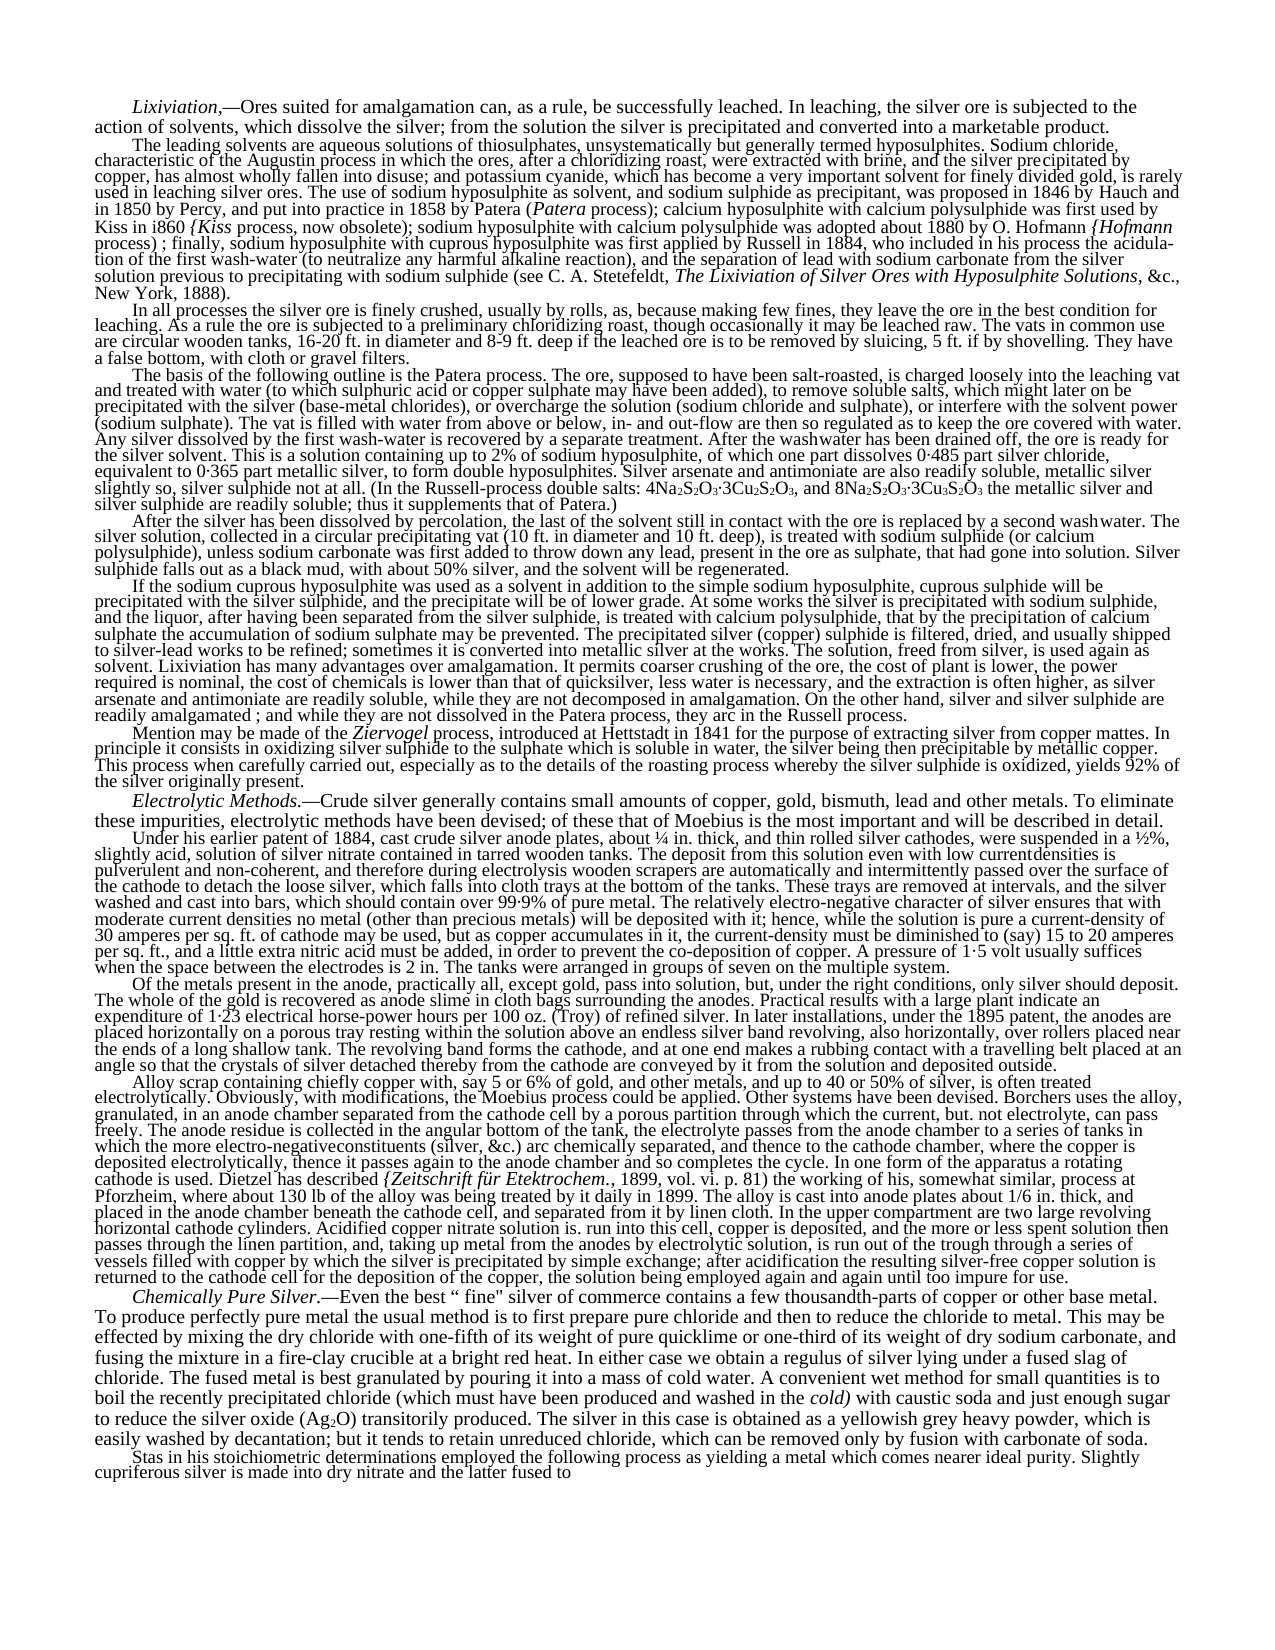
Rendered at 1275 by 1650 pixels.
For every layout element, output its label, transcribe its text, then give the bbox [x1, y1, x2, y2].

text Stas in his stoichiometric determinations employed the following process as yielding a metal which comes nearer ideal purity. Slightly cupriferous silver is made into dry nitrate and the latter fused to [94, 1450, 1184, 1483]
text In all processes the silver ore is finely crushed, usually by rolls, as, because making few fines, they leave the ore in the best condition for leaching. As a rule the ore is subjected to a preliminary chloridizing roast, though occasionally it may be leached raw. The vats in common use are circular wooden tanks, 16-20 ft. in diameter and 8-9 ft. deep if the leached ore is to be removed by sluicing, 5 ft. if by shovelling. They have a false bottom, with cloth or gravel filters. [94, 303, 1184, 368]
text The basis of the following outline is the Patera process. The ore, supposed to have been salt-roasted, is charged loosely into the leaching vat and treated with water (to which sulphuric acid or copper sulphate may have been added), to remove soluble salts, which might later on be precipitated with the silver (base-metal chlorides), or overcharge the solution (sodium chloride and sulphate), or interfere with the solvent power (sodium sulphate). The vat is filled with water from above or below, in- and out-flow are then so regulated as to keep the ore covered with water. Any silver dissolved by the first wash-water is recovered by a separate treatment. After the washwater has been drained off, the ore is ready for the silver solvent. This is a solution containing up to 2% of sodium hyposulphite, of which one part dissolves 0∙485 part silver chloride, equivalent to 0∙365 part metallic silver, to form double hyposulphites. Silver arsenate and antimoniate are also readily soluble, metallic silver slightly so, silver sulphide not at all. (In the Russell-process double salts: 4Na2S2O3∙3Cu2S2O3, and 8Na2S2O3∙3Cu3S2O3 the metallic silver and silver sulphide are readily soluble; thus it supplements that of Patera.) [94, 368, 1184, 514]
text Chemically Pure Silver.—Even the best “ fine" silver of commerce contains a few thousandth-parts of copper or other base metal. To produce perfectly pure metal the usual method is to first prepare pure chloride and then to reduce the chloride to metal. This may be effected by mixing the dry chloride with one-fifth of its weight of pure quicklime or one-third of its weight of dry sodium carbonate, and fusing the mixture in a fire-clay crucible at a bright red heat. In either case we obtain a regulus of silver lying under a fused slag of chloride. The fused metal is best granulated by pouring it into a mass of cold water. A convenient wet method for small quantities is to boil the recently precipitated chloride (which must have been produced and washed in the cold) with caustic soda and just enough sugar to reduce the silver oxide (Ag2O) transitorily produced. The silver in this case is obtained as a yellowish grey heavy powder, which is easily washed by decantation; but it tends to retain unreduced chloride, which can be removed only by fusion with carbonate of soda. [94, 1287, 1184, 1450]
text Under his earlier patent of 1884, cast crude silver anode plates, about ¼ in. thick, and thin rolled silver cathodes, were suspended in a ½%, slightly acid, solution of silver nitrate contained in tarred wooden tanks. The deposit from this solution even with low currentdensities is pulverulent and non-coherent, and therefore during electrolysis wooden scrapers are automatically and intermittently passed over the surface of the cathode to detach the loose silver, which falls into cloth trays at the bottom of the tanks. These trays are removed at intervals, and the silver washed and cast into bars, which should contain over 99∙9% of pure metal. The relatively electro-negative character of silver ensures that with moderate current densities no metal (other than precious metals) will be deposited with it; hence, while the solution is pure a current-density of 30 amperes per sq. ft. of cathode may be used, but as copper accumulates in it, the current-density must be diminished to (say) 15 to 20 amperes per sq. ft., and a little extra nitric acid must be added, in order to prevent the co-deposition of copper. A pressure of 1·5 volt usually suffices when the space between the electrodes is 2 in. The tanks were arranged in groups of seven on the multiple system. [94, 832, 1184, 978]
text Lixiviation,—Ores suited for amalgamation can, as a rule, be successfully leached. In leaching, the silver ore is subjected to the action of solvents, which dissolve the silver; from the solution the silver is precipitated and converted into a marketable product. [94, 97, 1184, 138]
text After the silver has been dissolved by percolation, the last of the solvent still in contact with the ore is replaced by a second washwater. The silver solution, collected in a circular precipitating vat (10 ft. in diameter and 10 ft. deep), is treated with sodium sulphide (or calcium polysulphide), unless sodium carbonate was first added to throw down any lead, present in the ore as sulphate, that had gone into solution. Silver sulphide falls out as a black mud, with about 50% silver, and the solvent will be regenerated. [94, 514, 1184, 579]
text If the sodium cuprous hyposulphite was used as a solvent in addition to the simple sodium hyposulphite, cuprous sulphide will be precipitated with the silver sulphide, and the precipitate will be of lower grade. At some works the silver is precipitated with sodium sulphide, and the liquor, after having been separated from the silver sulphide, is treated with calcium polysulphide, that by the precipitation of calcium sulphate the accumulation of sodium sulphate may be prevented. The precipitated silver (copper) sulphide is filtered, dried, and usually shipped to silver-lead works to be refined; sometimes it is converted into metallic silver at the works. The solution, freed from silver, is used again as solvent. Lixiviation has many advantages over amalgamation. It permits coarser crushing of the ore, the cost of plant is lower, the power required is nominal, the cost of chemicals is lower than that of quicksilver, less water is necessary, and the extraction is often higher, as silver arsenate and antimoniate are readily soluble, while they are not decomposed in amalgamation. On the other hand, silver and silver sulphide are readily amalgamated ; and while they are not dissolved in the Patera process, they arc in the Russell process. [94, 579, 1184, 725]
text The leading solvents are aqueous solutions of thiosulphates, unsystematically but generally termed hyposulphites. Sodium chloride, characteristic of the Augustin process in which the ores, after a chloridizing roast, were extracted with brine, and the silver precipitated by copper, has almost wholly fallen into disuse; and potassium cyanide, which has become a very important solvent for finely divided gold, is rarely used in leaching silver ores. The use of sodium hyposulphite as solvent, and sodium sulphide as precipitant, was proposed in 1846 by Hauch and in 1850 by Percy, and put into practice in 1858 by Patera (Patera process); calcium hyposulphite with calcium polysulphide was first used by Kiss in i860 {Kiss process, now obsolete); sodium hyposulphite with calcium polysulphide was adopted about 1880 by O. Hofmann {Hofmann process) ; finally, sodium hyposulphite with cuprous hyposulphite was first applied by Russell in 1884, who included in his process the acidulation of the first wash-water (to neutralize any harmful alkaline reaction), and the separation of lead with sodium carbonate from the silver solution previous to precipitating with sodium sulphide (see C. A. Stetefeldt, The Lixiviation of Silver Ores with Hyposulphite Solutions, &c., New York, 1888). [94, 138, 1184, 303]
text Electrolytic Methods.—Crude silver generally contains small amounts of copper, gold, bismuth, lead and other metals. To eliminate these impurities, electrolytic methods have been devised; of these that of Moebius is the most important and will be described in detail. [94, 791, 1184, 832]
text Mention may be made of the Ziervogel process, introduced at Hettstadt in 1841 for the purpose of extracting silver from copper mattes. In principle it consists in oxidizing silver sulphide to the sulphate which is soluble in water, the silver being then precipitable by metallic copper. This process when carefully carried out, especially as to the details of the roasting process whereby the silver sulphide is oxidized, yields 92% of the silver originally present. [94, 725, 1184, 791]
text Alloy scrap containing chiefly copper with, say 5 or 6% of gold, and other metals, and up to 40 or 50% of silver, is often treated electrolytically. Obviously, with modifications, the Moebius process could be applied. Other systems have been devised. Borchers uses the alloy, granulated, in an anode chamber separated from the cathode cell by a porous partition through which the current, but. not electrolyte, can pass freely. The anode residue is collected in the angular bottom of the tank, the electrolyte passes from the anode chamber to a series of tanks in which the more electro-negativeconstituents (silver, &c.) arc chemically separated, and thence to the cathode chamber, where the copper is deposited electrolytically, thence it passes again to the anode chamber and so completes the cycle. In one form of the apparatus a rotating cathode is used. Dietzel has described {Zeitschrift für Etektrochem., 1899, vol. vi. p. 81) the working of his, somewhat similar, process at Pforzheim, where about 130 lb of the alloy was being treated by it daily in 1899. The alloy is cast into anode plates about 1/6 in. thick, and placed in the anode chamber beneath the cathode cell, and separated from it by linen cloth. In the upper compartment are two large revolving horizontal cathode cylinders. Acidified copper nitrate solution is. run into this cell, copper is deposited, and the more or less spent solution then passes through the linen partition, and, taking up metal from the anodes by electrolytic solution, is run out of the trough through a series of vessels filled with copper by which the silver is precipitated by simple exchange; after acidification the resulting silver-free copper solution is returned to the cathode cell for the deposition of the copper, the solution being employed again and again until too impure for use. [94, 1075, 1184, 1287]
text Of the metals present in the anode, practically all, except gold, pass into solution, but, under the right conditions, only silver should deposit. The whole of the gold is recovered as anode slime in cloth bags surrounding the anodes. Practical results with a large plant indicate an expenditure of 1∙23 electrical horse-power hours per 100 oz. (Troy) of refined silver. In later installations, under the 1895 patent, the anodes are placed horizontally on a porous tray resting within the solution above an endless silver band revolving, also horizontally, over rollers placed near the ends of a long shallow tank. The revolving band forms the cathode, and at one end makes a rubbing contact with a travelling belt placed at an angle so that the crystals of silver detached thereby from the cathode are conveyed by it from the solution and deposited outside. [94, 978, 1184, 1075]
